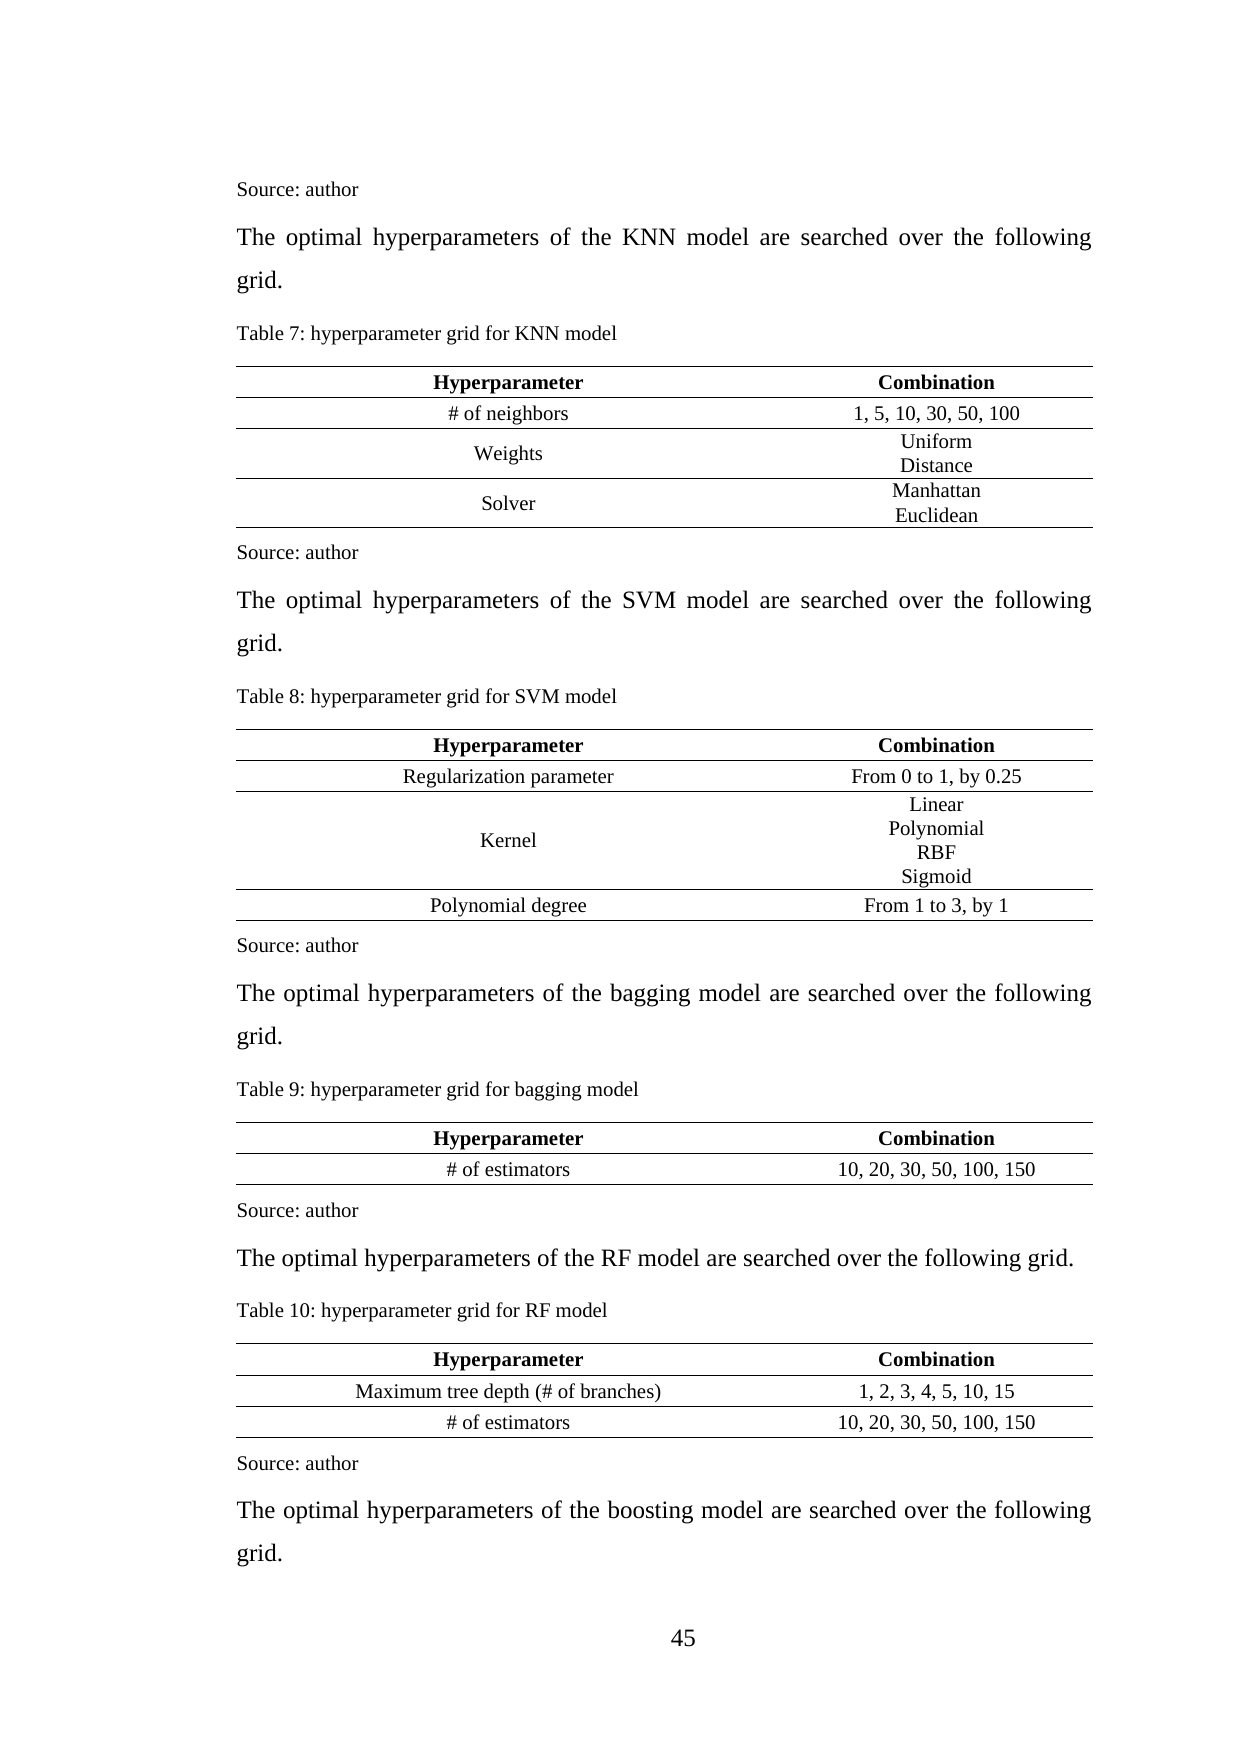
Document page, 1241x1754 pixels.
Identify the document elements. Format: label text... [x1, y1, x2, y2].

table_cell 10, 20, 30, 50, 100, 150 [780, 1154, 1092, 1184]
table_header Combination [780, 367, 1092, 397]
table_cell Uniform Distance [780, 429, 1092, 477]
table_cell 10, 20, 30, 50, 100, 150 [780, 1407, 1092, 1437]
text Source: author [236, 177, 1092, 201]
text The optimal hyperparameters of the SVM model are searched over the following grid. [236, 585, 1092, 657]
table_cell Polynomial degree [236, 890, 780, 920]
table_cell # of estimators [236, 1407, 780, 1437]
table_cell 1, 5, 10, 30, 50, 100 [780, 398, 1092, 428]
table_header Hyperparameter [236, 367, 780, 397]
text Table 7: hyperparameter grid for KNN model [236, 321, 1092, 345]
table_header Combination [780, 730, 1092, 760]
text Source: author [236, 1451, 1092, 1474]
table_cell Manhattan Euclidean [780, 479, 1092, 527]
text Source: author [236, 933, 1092, 957]
table_header Hyperparameter [236, 730, 780, 760]
table_header Combination [780, 1123, 1092, 1153]
table_cell Regularization parameter [236, 761, 780, 791]
table_cell # of estimators [236, 1154, 780, 1184]
text Table 10: hyperparameter grid for RF model [236, 1298, 1092, 1322]
table_cell Linear Polynomial RBF Sigmoid [780, 792, 1092, 888]
text Table 8: hyperparameter grid for SVM model [236, 684, 1092, 708]
text Source: author [236, 1198, 1092, 1222]
table_cell Weights [236, 429, 780, 477]
table_cell From 0 to 1, by 0.25 [780, 761, 1092, 791]
table_header Hyperparameter [236, 1123, 780, 1153]
text The optimal hyperparameters of the boosting model are searched over the following grid. [236, 1495, 1092, 1567]
text Source: author [236, 540, 1092, 564]
text Table 9: hyperparameter grid for bagging model [236, 1077, 1092, 1101]
text The optimal hyperparameters of the RF model are searched over the following grid. [236, 1243, 1092, 1271]
table_cell 1, 2, 3, 4, 5, 10, 15 [780, 1376, 1092, 1406]
table_cell Solver [236, 479, 780, 527]
text The optimal hyperparameters of the bagging model are searched over the following grid. [236, 978, 1092, 1050]
table_cell Kernel [236, 792, 780, 888]
table_header Hyperparameter [236, 1344, 780, 1374]
table_cell Maximum tree depth (# of branches) [236, 1376, 780, 1406]
table_cell From 1 to 3, by 1 [780, 890, 1092, 920]
table_cell # of neighbors [236, 398, 780, 428]
text The optimal hyperparameters of the KNN model are searched over the following grid. [236, 222, 1092, 294]
table_header Combination [780, 1344, 1092, 1374]
